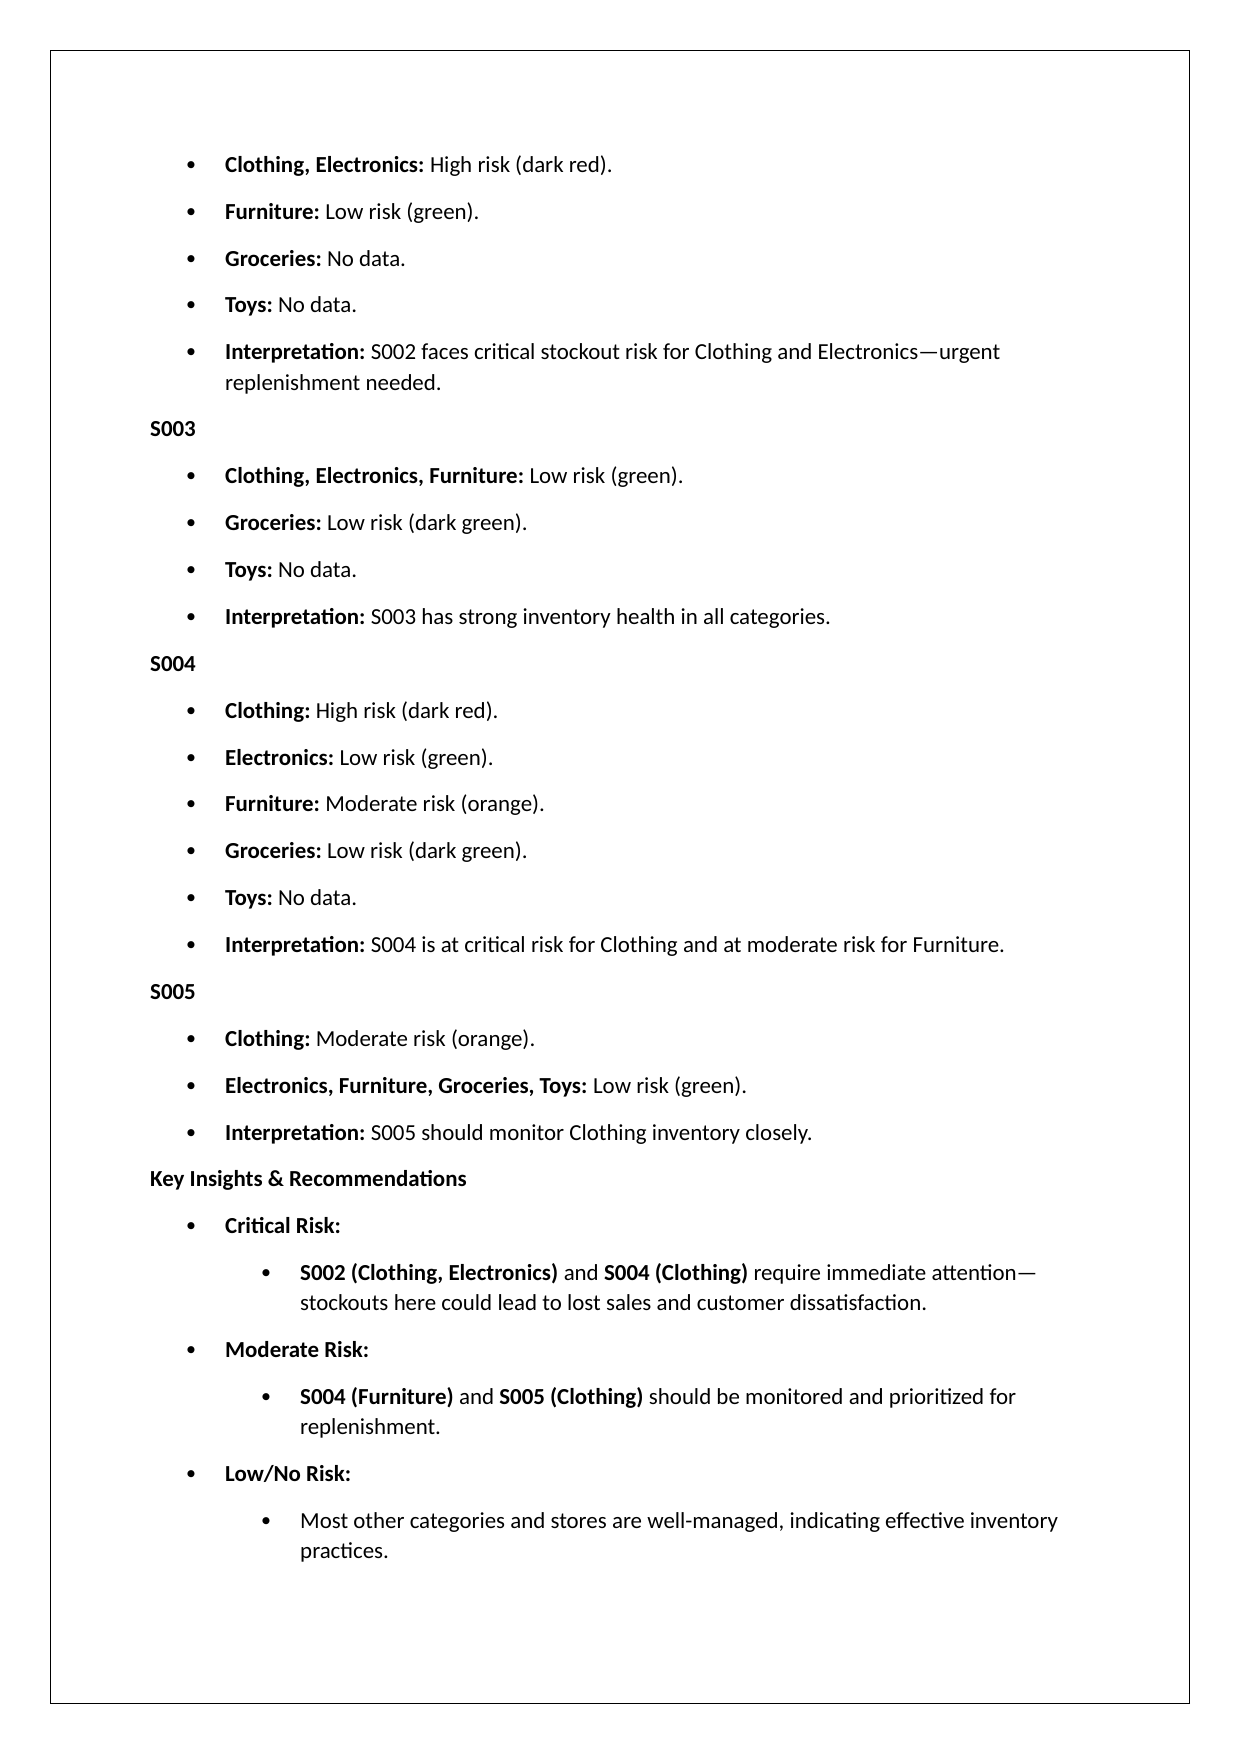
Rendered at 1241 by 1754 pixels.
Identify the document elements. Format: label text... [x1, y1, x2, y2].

list Electronics: Low risk (green). [187, 743, 1090, 771]
list Interpretation: S003 has strong inventory health in all categories. [187, 602, 1090, 630]
list Clothing: Moderate risk (orange). [187, 1024, 1090, 1052]
list Groceries: Low risk (dark green). [187, 836, 1090, 864]
text S004 [150, 649, 1090, 677]
list Moderate Risk: [187, 1335, 1090, 1363]
text Key Insights & Recommendations [150, 1164, 1090, 1193]
list Electronics, Furniture, Groceries, Toys: Low risk (green). [187, 1071, 1090, 1099]
list Furniture: Low risk (green). [187, 197, 1090, 225]
list Most other categories and stores are well-managed, indicating effective inventory practices. [262, 1506, 1090, 1564]
list S004 (Furniture) and S005 (Clothing) should be monitored and prioritized for replenishment. [262, 1382, 1090, 1441]
list Low/No Risk: [187, 1459, 1090, 1487]
list Interpretation: S004 is at critical risk for Clothing and at moderate risk for Furniture. [187, 930, 1090, 958]
text S005 [150, 977, 1090, 1005]
list S002 (Clothing, Electronics) and S004 (Clothing) require immediate attention—stockouts here could lead to lost sales and customer dissatisfaction. [262, 1258, 1090, 1317]
list Groceries: No data. [187, 244, 1090, 272]
list Furniture: Moderate risk (orange). [187, 789, 1090, 818]
list Clothing, Electronics, Furniture: Low risk (green). [187, 461, 1090, 489]
list Toys: No data. [187, 555, 1090, 583]
list Interpretation: S002 faces critical stockout risk for Clothing and Electronics—urgent replenishment needed. [187, 337, 1090, 396]
list Groceries: Low risk (dark green). [187, 508, 1090, 536]
text S003 [150, 414, 1090, 443]
list Toys: No data. [187, 291, 1090, 319]
list Toys: No data. [187, 883, 1090, 911]
list Clothing, Electronics: High risk (dark red). [187, 150, 1090, 178]
list Clothing: High risk (dark red). [187, 696, 1090, 724]
list Interpretation: S005 should monitor Clothing inventory closely. [187, 1118, 1090, 1146]
list Critical Risk: [187, 1211, 1090, 1239]
